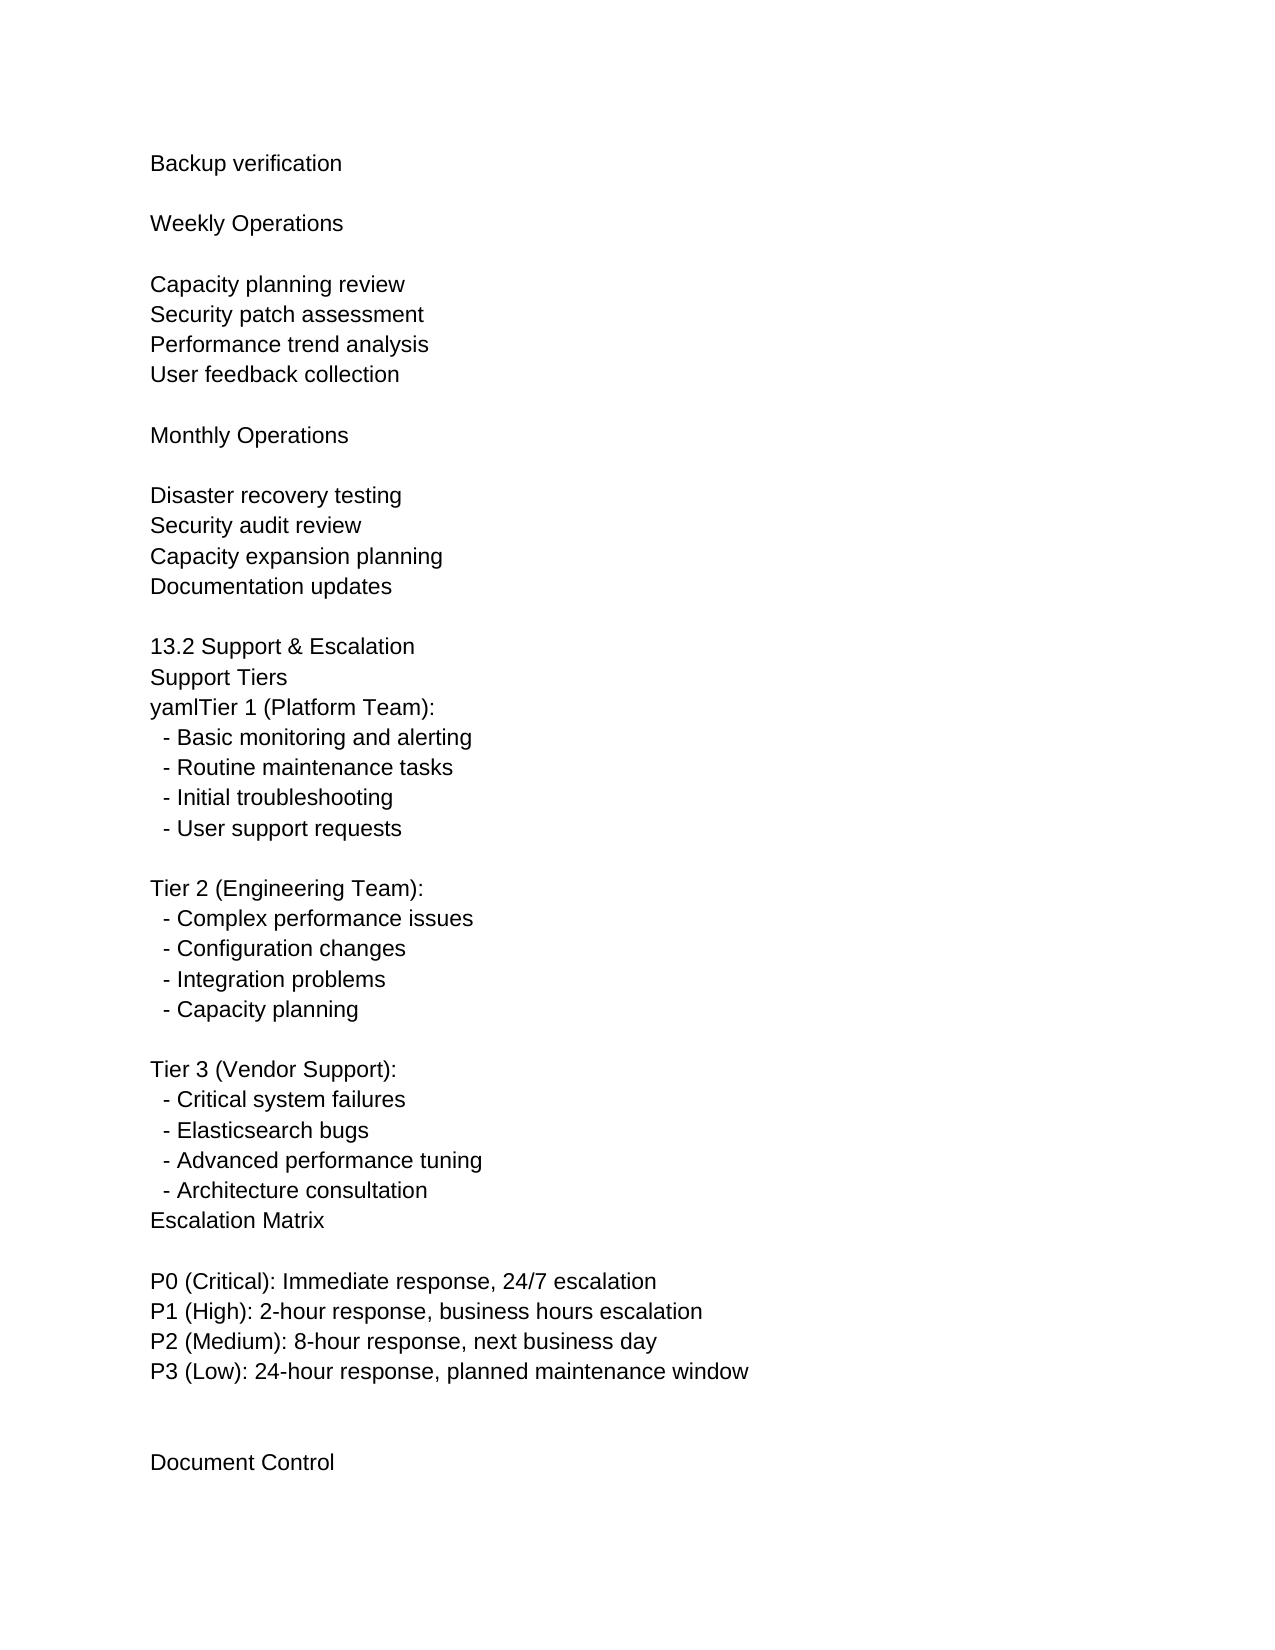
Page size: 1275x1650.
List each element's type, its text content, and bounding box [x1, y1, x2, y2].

text - Integration problems [150, 966, 1125, 992]
text P0 (Critical): Immediate response, 24/7 escalation [150, 1268, 1125, 1294]
text - Architecture consultation [150, 1177, 1125, 1203]
text 13.2 Support & Escalation [150, 633, 1125, 660]
text - Capacity planning [150, 996, 1125, 1022]
text Tier 2 (Engineering Team): [150, 875, 1125, 901]
text Monthly Operations [150, 422, 1125, 448]
text - Routine maintenance tasks [150, 754, 1125, 781]
text Disaster recovery testing [150, 482, 1125, 509]
text P2 (Medium): 8-hour response, next business day [150, 1328, 1125, 1354]
text - Configuration changes [150, 935, 1125, 962]
text Security patch assessment [150, 301, 1125, 327]
text - Advanced performance tuning [150, 1147, 1125, 1173]
text Performance trend analysis [150, 331, 1125, 358]
text - Complex performance issues [150, 905, 1125, 932]
text Document Control [150, 1449, 1125, 1475]
text Escalation Matrix [150, 1207, 1125, 1234]
text Weekly Operations [150, 210, 1125, 237]
text P3 (Low): 24-hour response, planned maintenance window [150, 1358, 1125, 1385]
text Support Tiers [150, 663, 1125, 690]
text - Basic monitoring and alerting [150, 724, 1125, 750]
text - Initial troubleshooting [150, 784, 1125, 811]
text Tier 3 (Vendor Support): [150, 1056, 1125, 1083]
text User feedback collection [150, 361, 1125, 388]
text Capacity planning review [150, 271, 1125, 297]
text - Critical system failures [150, 1086, 1125, 1113]
text Security audit review [150, 512, 1125, 539]
text P1 (High): 2-hour response, business hours escalation [150, 1298, 1125, 1324]
text yamlTier 1 (Platform Team): [150, 694, 1125, 720]
text Backup verification [150, 150, 1125, 176]
text - User support requests [150, 814, 1125, 841]
text Documentation updates [150, 573, 1125, 599]
text - Elasticsearch bugs [150, 1117, 1125, 1143]
text Capacity expansion planning [150, 543, 1125, 569]
